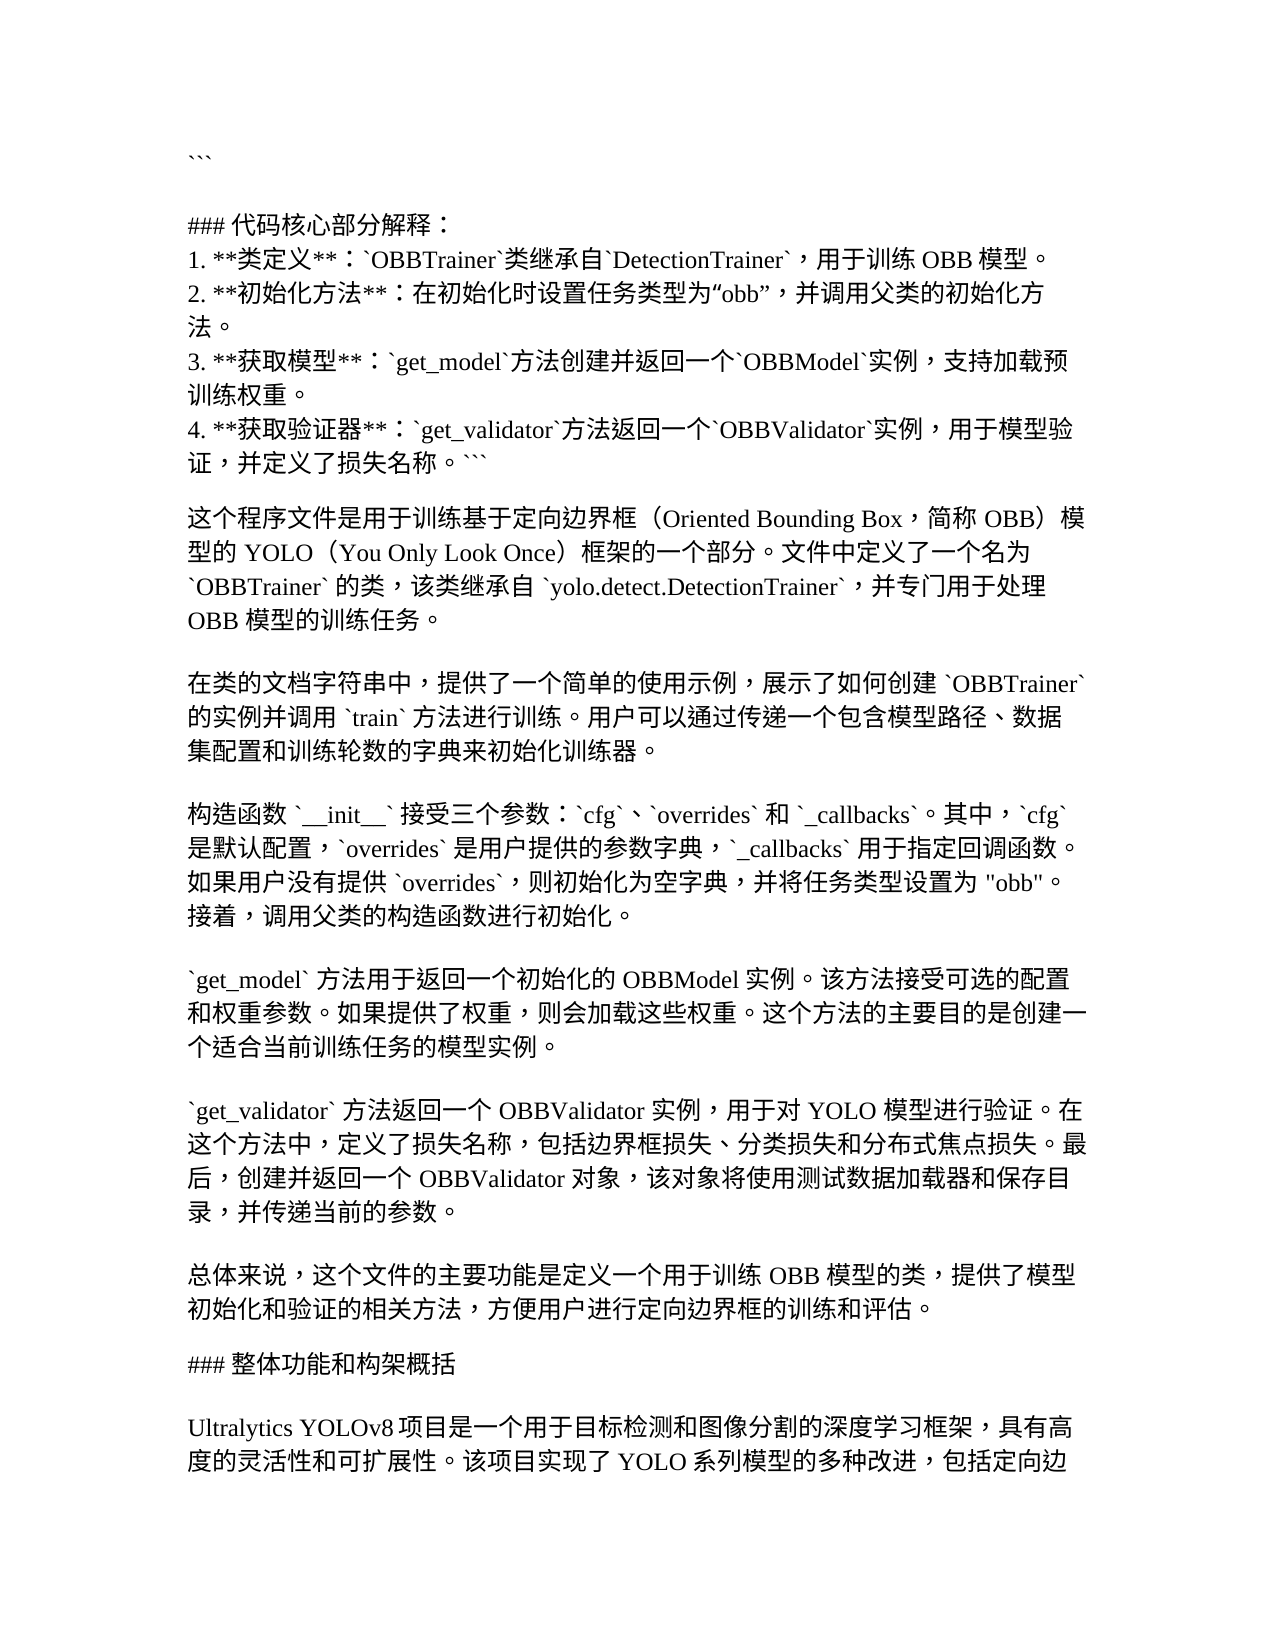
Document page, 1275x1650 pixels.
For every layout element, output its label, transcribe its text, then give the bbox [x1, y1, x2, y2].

text 这个程序文件是用于训练基于定向边界框（Oriented Bounding Box，简称 OBB）模型的 YOLO（You Only Look Once）框架的一个部分。文件中定义了一个名为 `OBBTrainer` 的类，该类继承自 `yolo.detect.DetectionTrainer`，并专门用于处理 OBB 模型的训练任务。 在类的文档字符串中，提供了一个简单的使用示例，展示了如何创建 `OBBTrainer` 的实例并调用 `train` 方法进行训练。用户可以通过传递一个包含模型路径、数据集配置和训练轮数的字典来初始化训练器。 构造函数 `__init__` 接受三个参数：`cfg`、`overrides` 和 `_callbacks`。其中，`cfg` 是默认配置，`overrides` 是用户提供的参数字典，`_callbacks` 用于指定回调函数。如果用户没有提供 `overrides`，则初始化为空字典，并将任务类型设置为 "obb"。接着，调用父类的构造函数进行初始化。 `get_model` 方法用于返回一个初始化的 OBBModel 实例。该方法接受可选的配置和权重参数。如果提供了权重，则会加载这些权重。这个方法的主要目的是创建一个适合当前训练任务的模型实例。 `get_validator` 方法返回一个 OBBValidator 实例，用于对 YOLO 模型进行验证。在这个方法中，定义了损失名称，包括边界框损失、分类损失和分布式焦点损失。最后，创建并返回一个 OBBValidator 对象，该对象将使用测试数据加载器和保存目录，并传递当前的参数。 总体来说，这个文件的主要功能是定义一个用于训练 OBB 模型的类，提供了模型初始化和验证的相关方法，方便用户进行定向边界框的训练和评估。 [187, 501, 1087, 1326]
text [187, 150, 1087, 480]
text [187, 1347, 1087, 1478]
